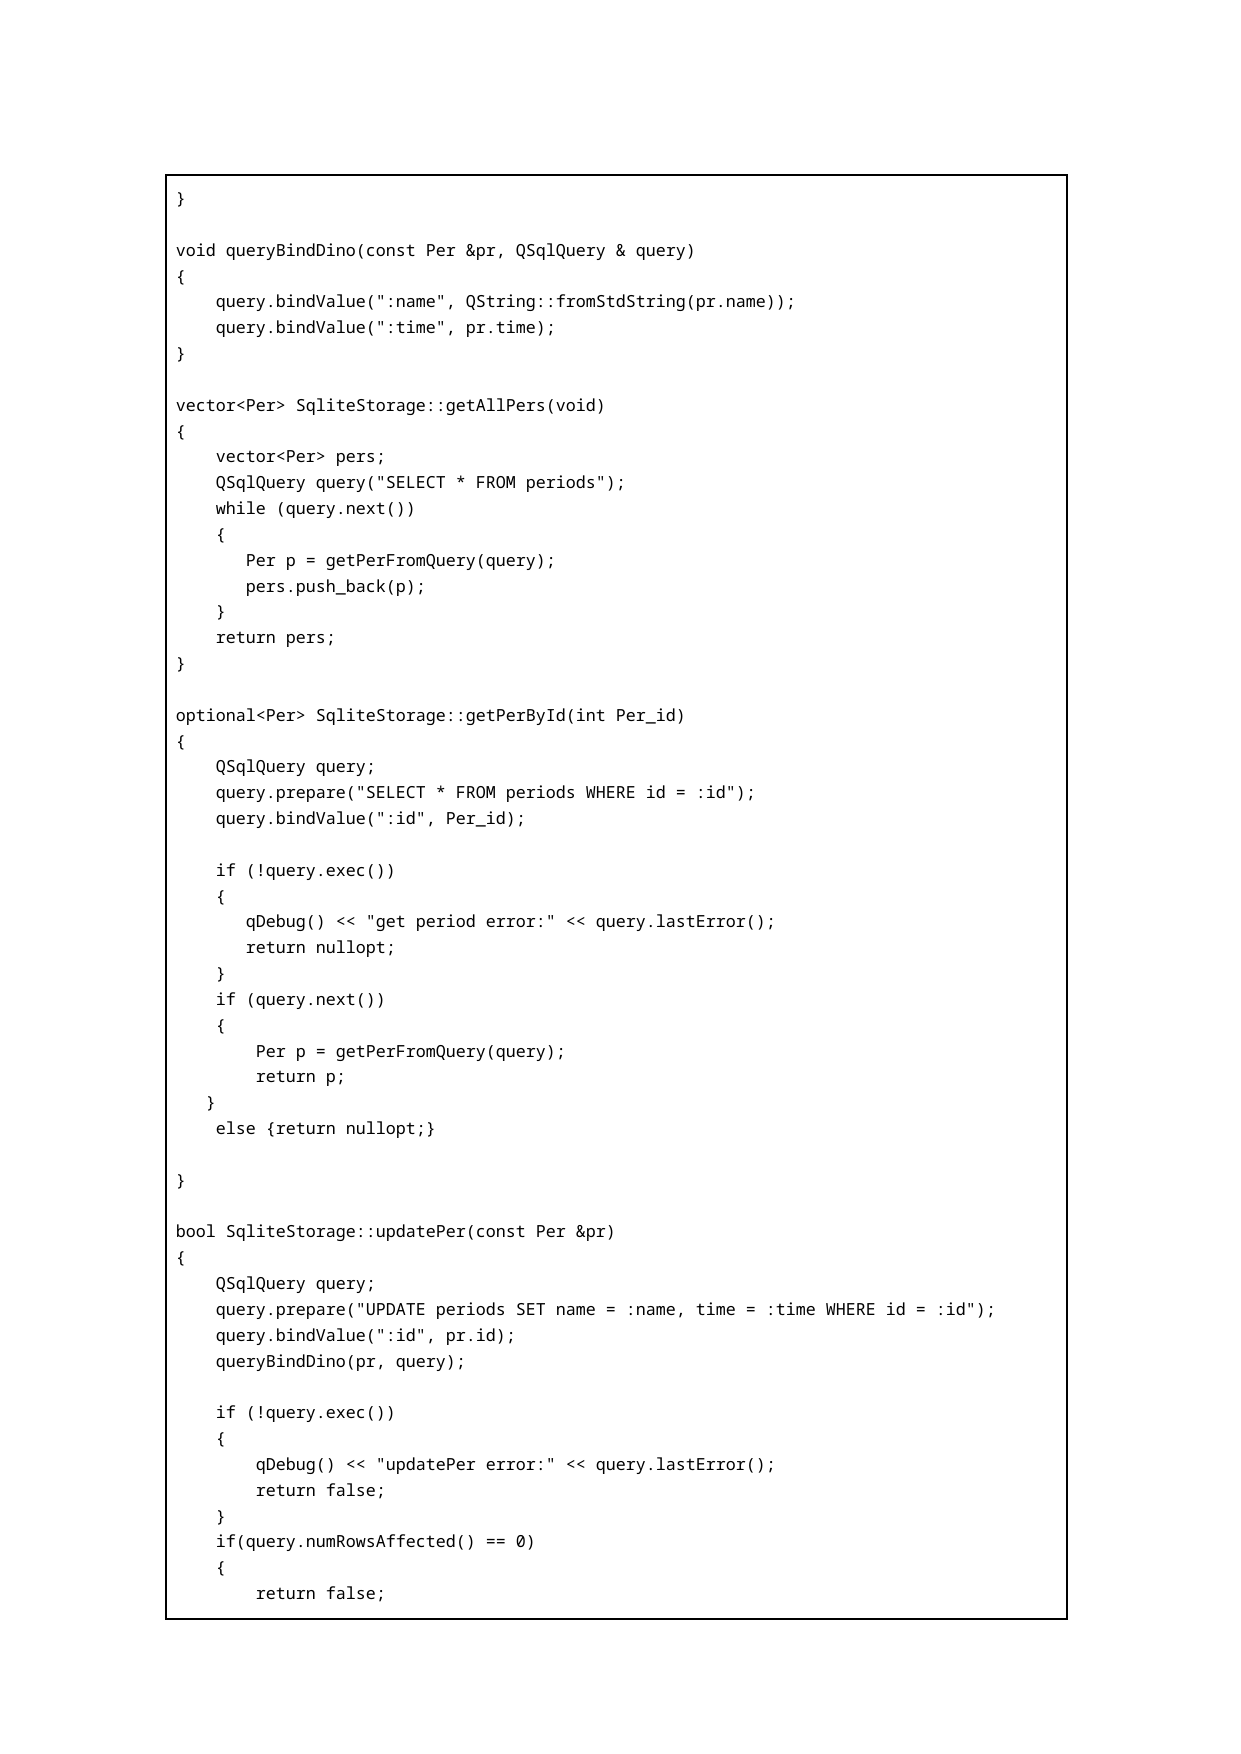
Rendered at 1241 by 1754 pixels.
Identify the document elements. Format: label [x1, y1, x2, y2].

table_cell [167, 176, 1066, 1618]
